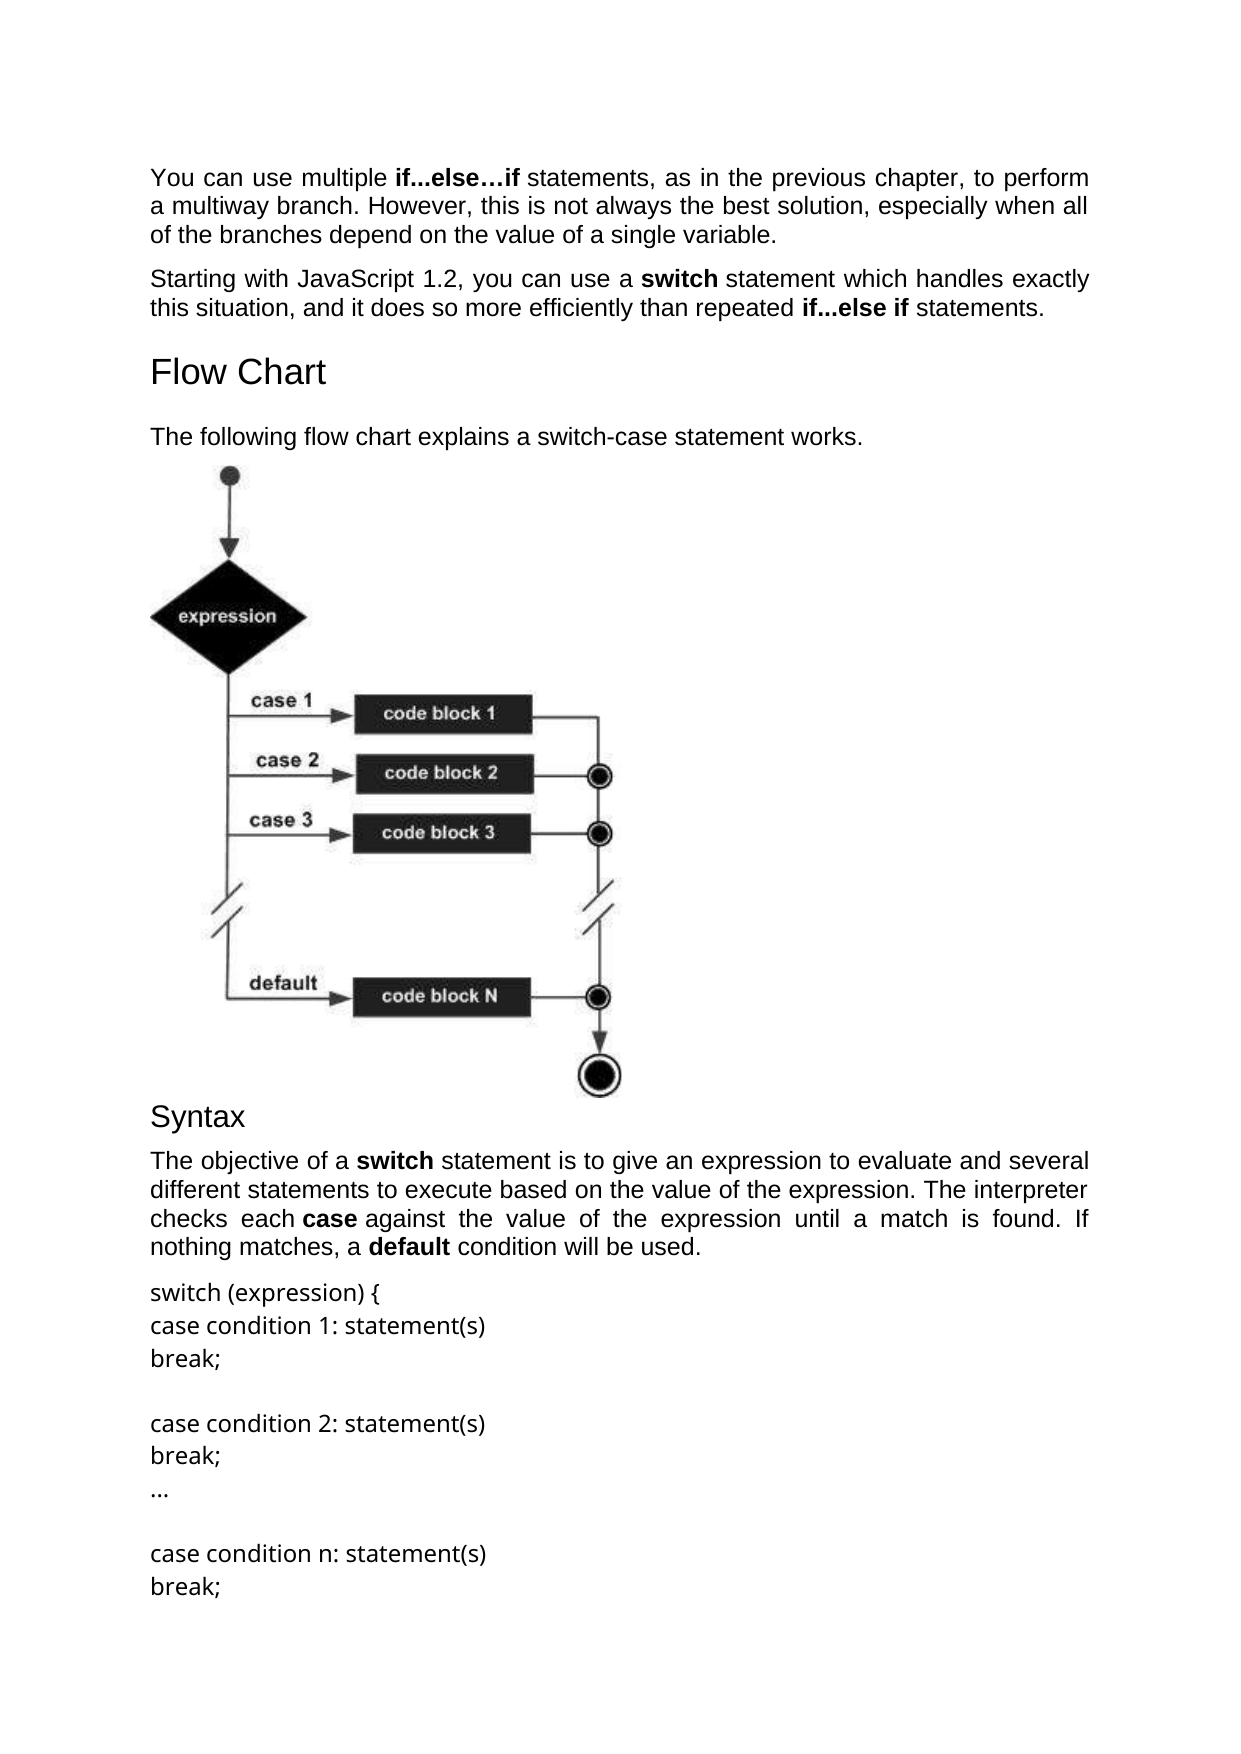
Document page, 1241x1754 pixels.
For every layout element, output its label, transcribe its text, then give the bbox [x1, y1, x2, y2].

text switch (expression) { [150, 1276, 1090, 1309]
text The following flow chart explains a switch-case statement works. [150, 422, 1090, 450]
text The objective of a switch statement is to give an expression to evaluate and several different statements to execute based on the value of the expression. The interpreter checks each case against the value of the expression until a match is found. If nothing matches, a default condition will be used. [150, 1146, 1090, 1261]
text Syntax [150, 1098, 1090, 1134]
text Starting with JavaScript 1.2, you can use a switch statement which handles exactly this situation, and it does so more efficiently than repeated if...else if statements. [150, 264, 1090, 321]
text Flow Chart [150, 350, 1090, 392]
text break; [150, 1341, 1090, 1374]
text case condition n: statement(s) [150, 1537, 1090, 1569]
text break; [150, 1569, 1090, 1602]
picture [150, 465, 622, 1098]
text break; [150, 1439, 1090, 1472]
text ... [150, 1472, 1090, 1504]
text case condition 2: statement(s) [150, 1407, 1090, 1439]
text case condition 1: statement(s) [150, 1309, 1090, 1341]
text You can use multiple if...else…if statements, as in the previous chapter, to perform a multiway branch. However, this is not always the best solution, especially when all of the branches depend on the value of a single variable. [150, 162, 1090, 249]
